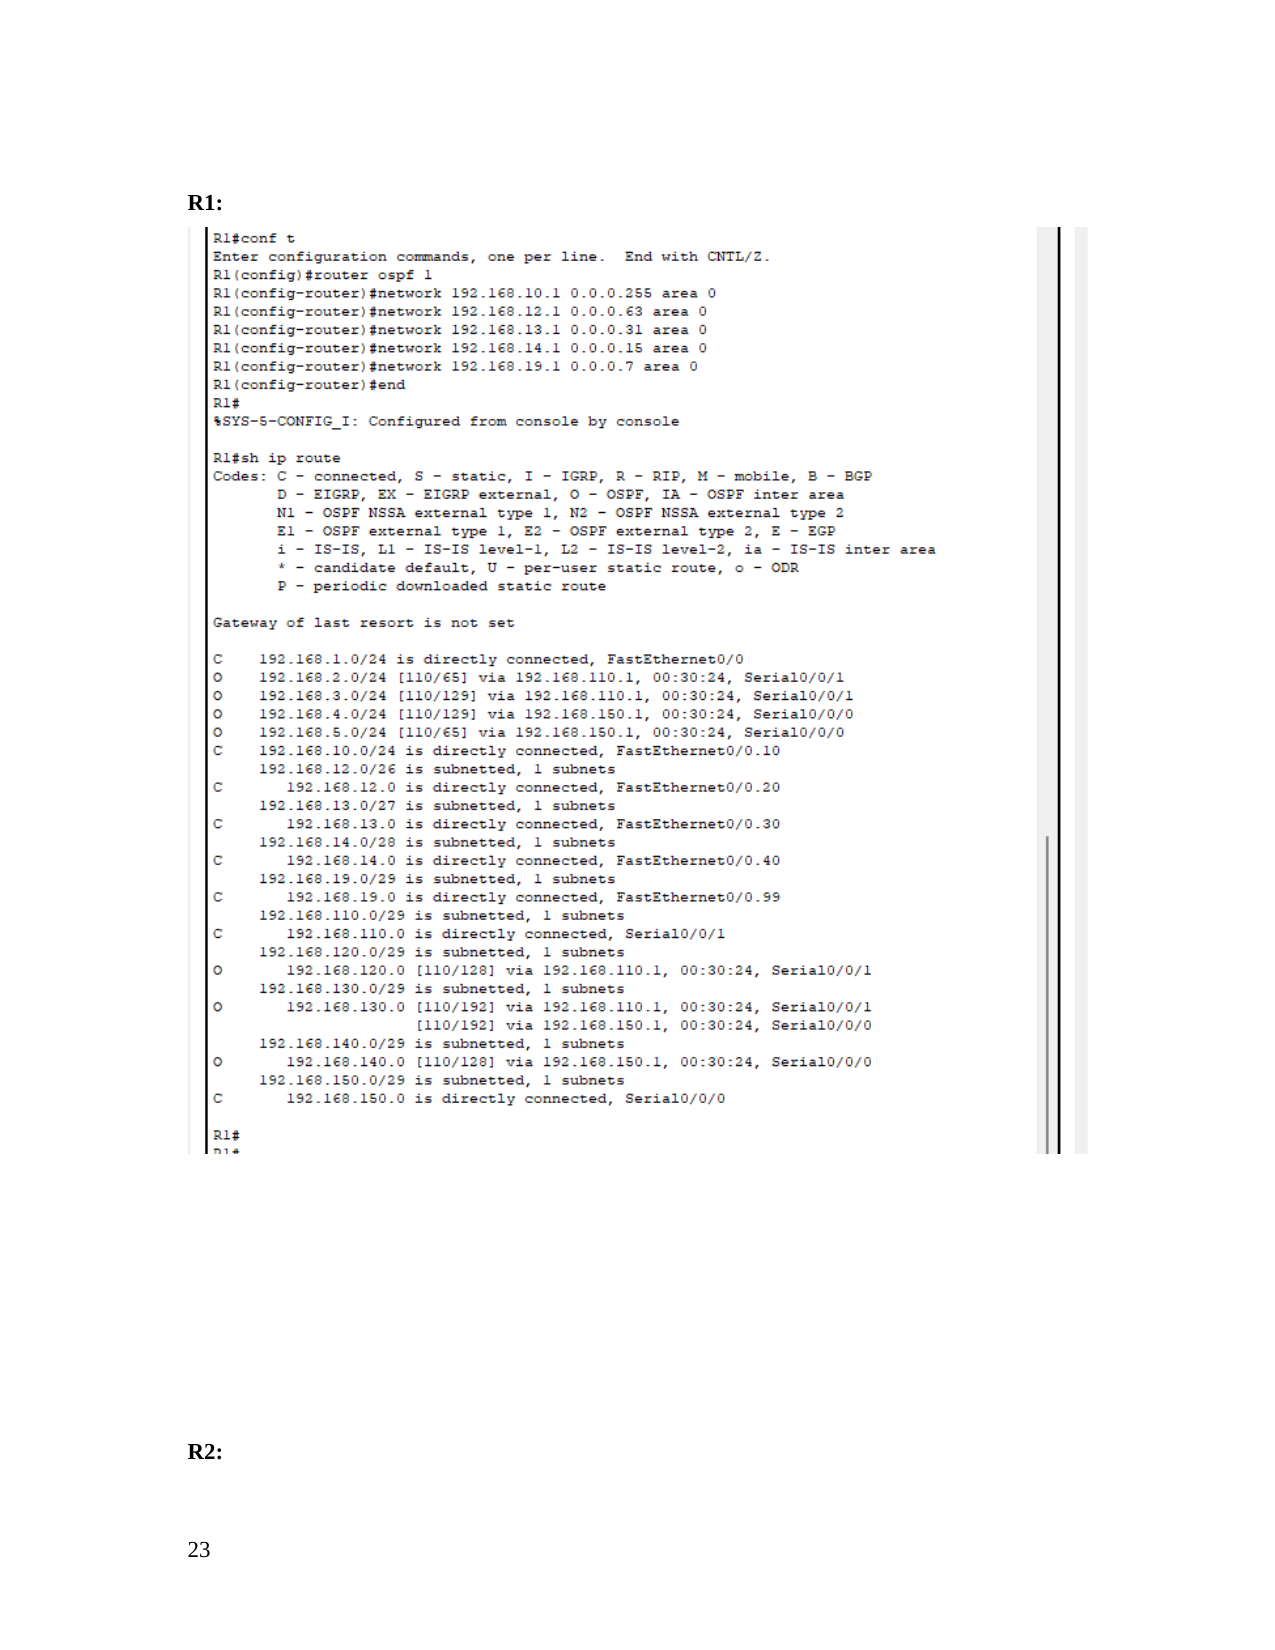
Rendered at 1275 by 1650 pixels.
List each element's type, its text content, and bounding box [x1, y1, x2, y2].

picture [187, 227, 1088, 1154]
text R1: [187, 189, 1087, 215]
text R2: [187, 1438, 1087, 1465]
